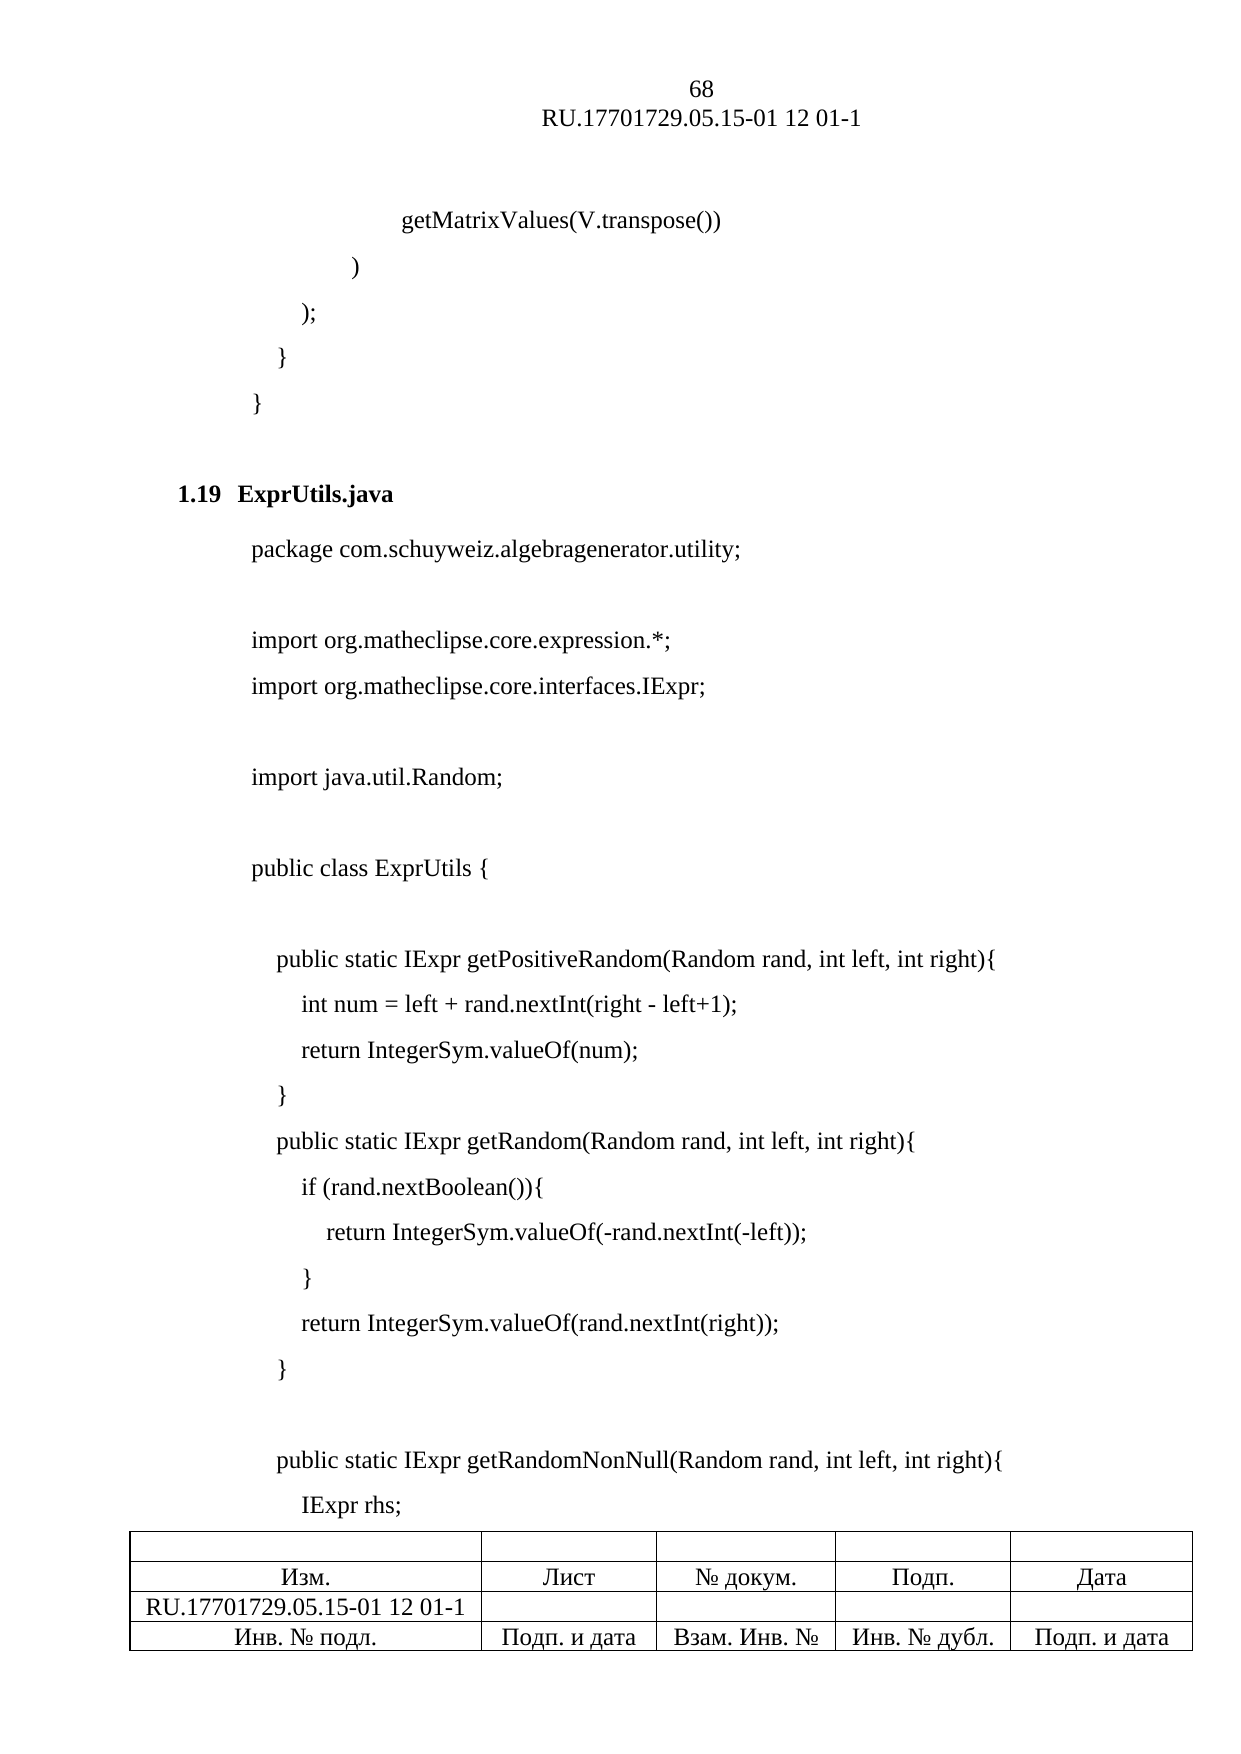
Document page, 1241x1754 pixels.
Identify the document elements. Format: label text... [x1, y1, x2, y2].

text } [177, 342, 1152, 371]
text public static IExpr getRandom(Random rand, int left, int right){ [177, 1126, 1152, 1155]
text return IntegerSym.valueOf(-rand.nextInt(-left)); [177, 1217, 1152, 1246]
text } [177, 388, 1152, 416]
text return IntegerSym.valueOf(num); [177, 1035, 1152, 1064]
text return IntegerSym.valueOf(rand.nextInt(right)); [177, 1308, 1152, 1337]
text getMatrixValues(V.transpose()) [177, 206, 1152, 234]
text import org.matheclipse.core.expression.*; [177, 625, 1152, 654]
text public static IExpr getPositiveRandom(Random rand, int left, int right){ [177, 944, 1152, 973]
text import org.matheclipse.core.interfaces.IExpr; [177, 671, 1152, 700]
text IExpr rhs; [177, 1490, 1152, 1519]
text public class ExprUtils { [177, 853, 1152, 882]
text int num = left + rand.nextInt(right - left+1); [177, 989, 1152, 1018]
text ); [177, 297, 1152, 325]
text public static IExpr getRandomNonNull(Random rand, int left, int right){ [177, 1445, 1152, 1473]
text } [177, 1081, 1152, 1109]
text if (rand.nextBoolean()){ [177, 1172, 1152, 1200]
text ) [177, 251, 1152, 280]
text } [177, 1354, 1152, 1382]
text package com.schuyweiz.algebragenerator.utility; [177, 534, 1152, 563]
text import java.util.Random; [177, 762, 1152, 791]
subtitle ExprUtils.java [177, 479, 1152, 507]
text } [177, 1263, 1152, 1291]
